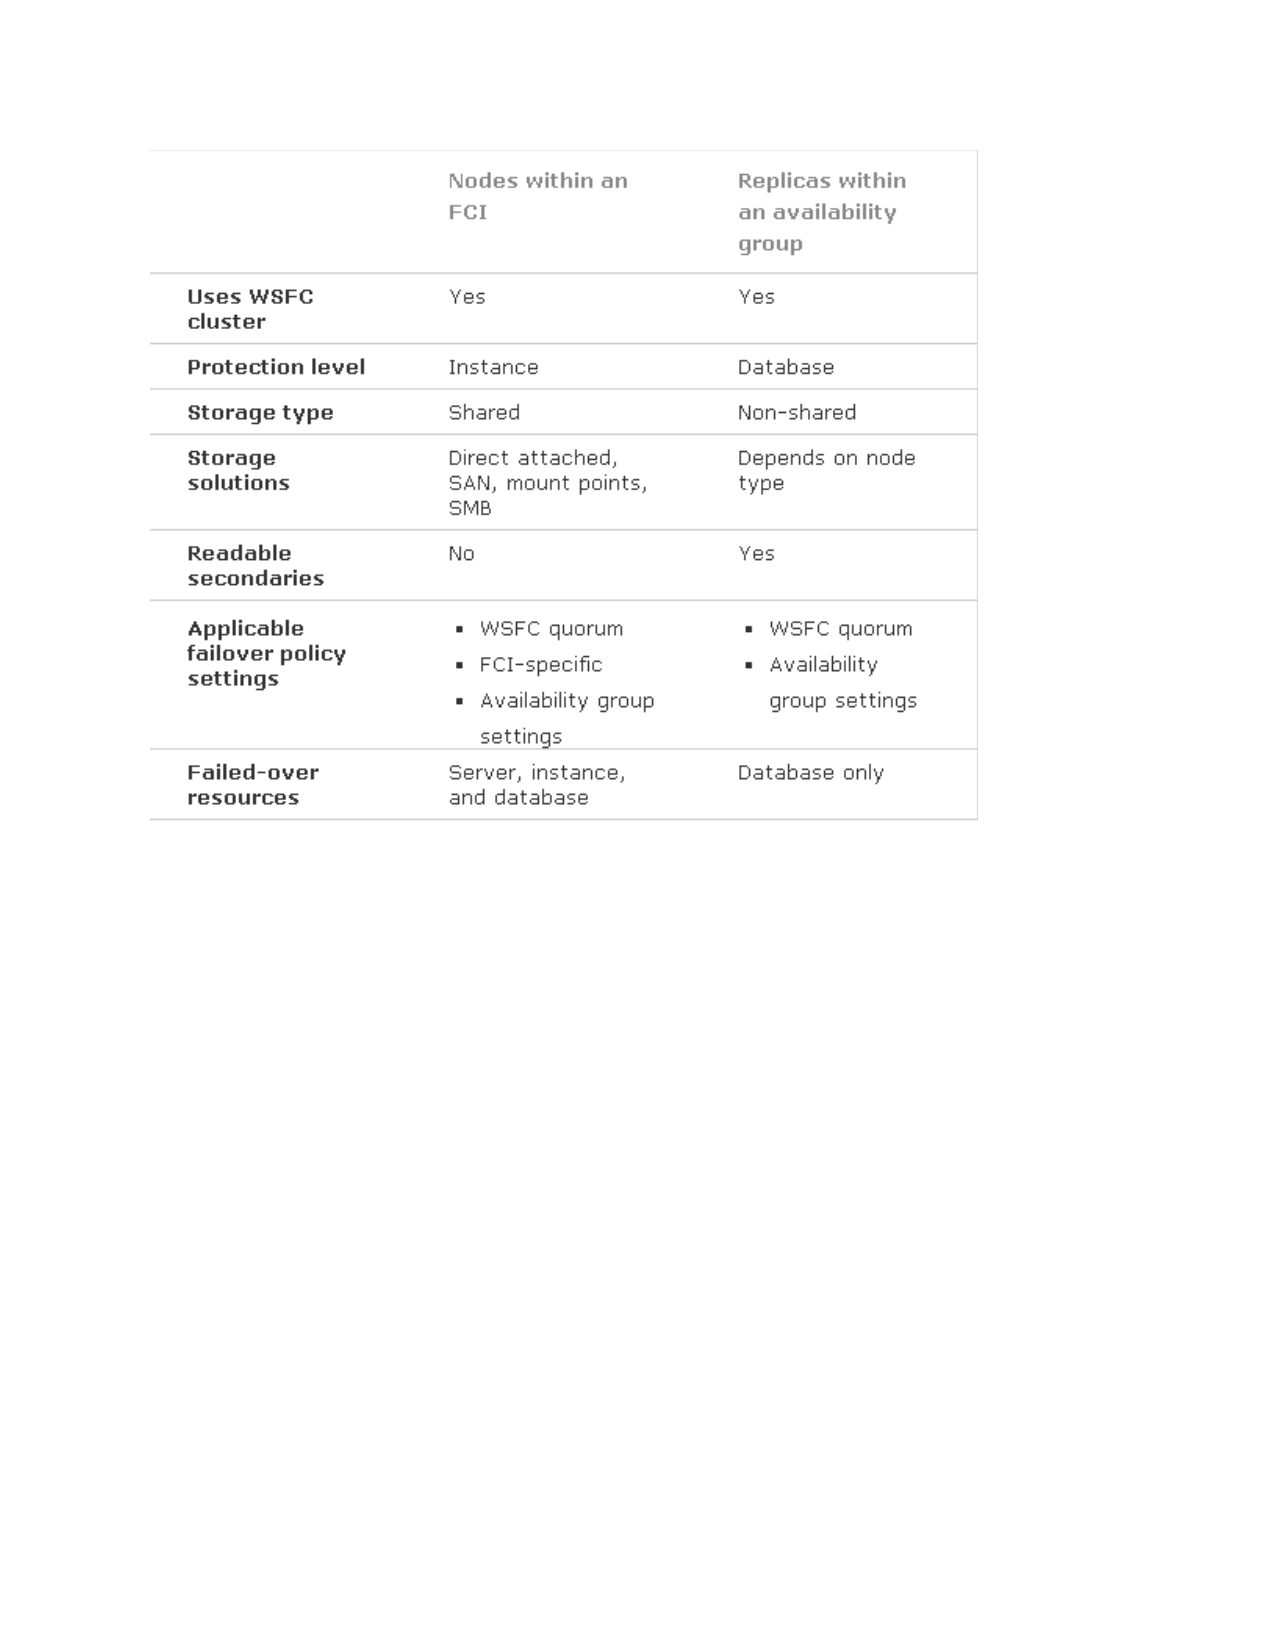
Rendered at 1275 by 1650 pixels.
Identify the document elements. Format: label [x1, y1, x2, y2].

picture [150, 150, 978, 822]
